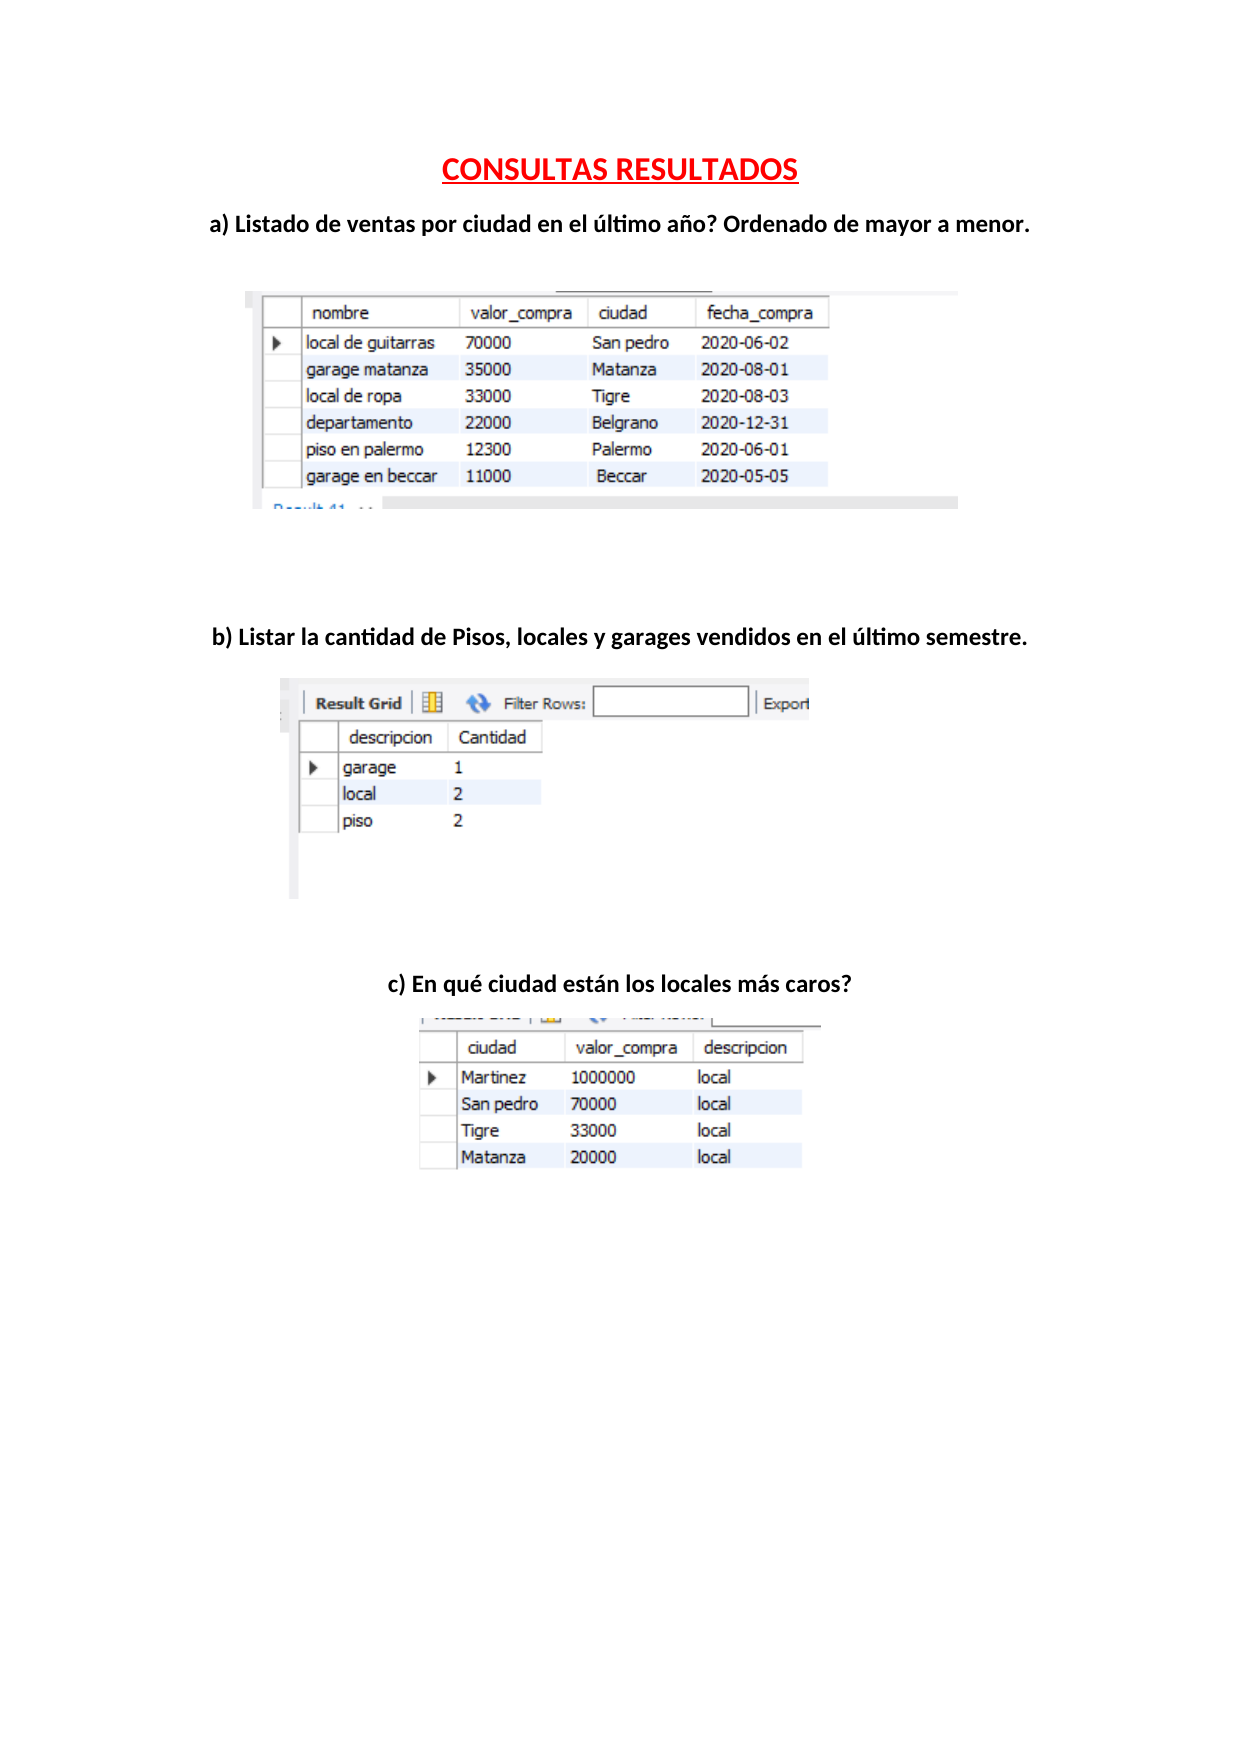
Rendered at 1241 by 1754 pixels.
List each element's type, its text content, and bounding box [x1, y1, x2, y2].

text b) Listar la cantidad de Pisos, locales y garages vendidos en el último semestre. [177, 622, 1063, 652]
text a) Listado de ventas por ciudad en el último año? Ordenado de mayor a menor. [177, 208, 1063, 239]
text CONSULTAS RESULTADOS [177, 148, 1063, 188]
picture [280, 678, 809, 899]
picture [245, 291, 958, 509]
text c) En qué ciudad están los locales más caros? [177, 969, 1063, 999]
picture [419, 1018, 821, 1176]
